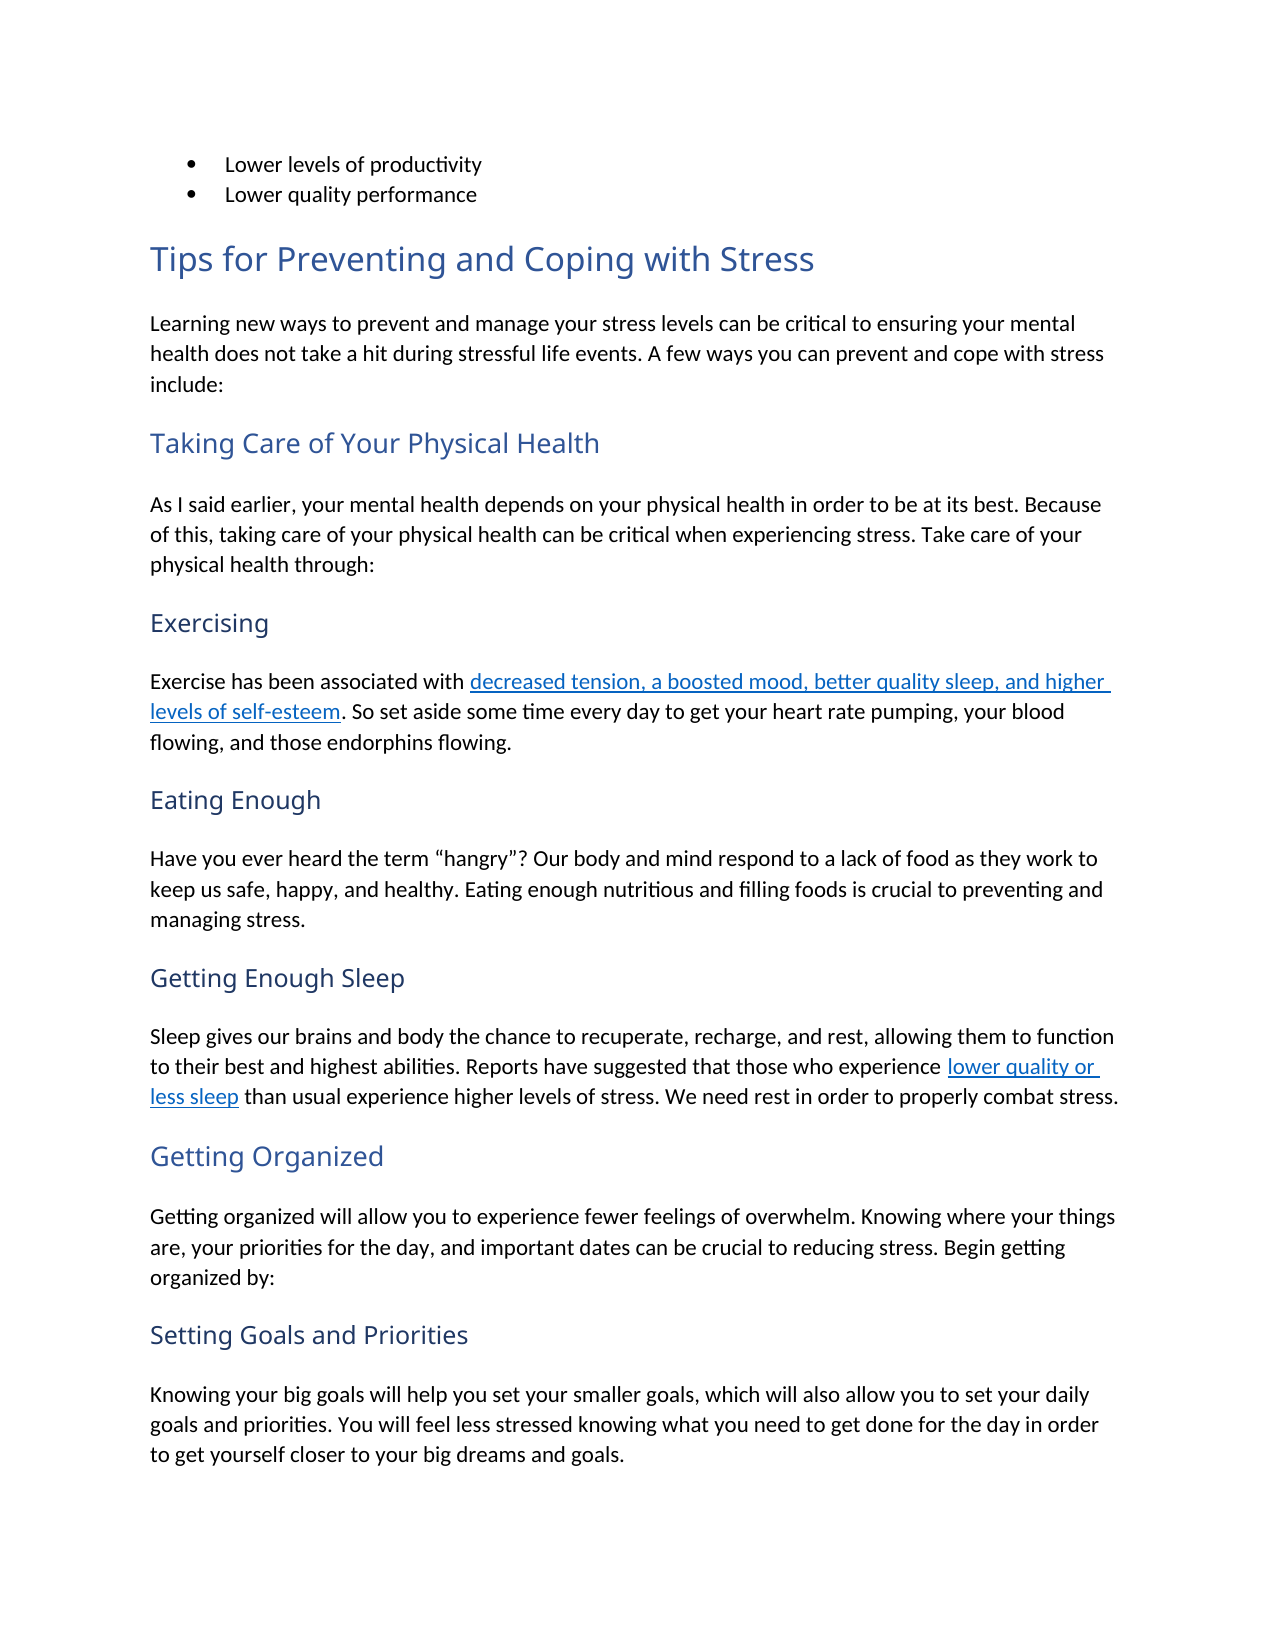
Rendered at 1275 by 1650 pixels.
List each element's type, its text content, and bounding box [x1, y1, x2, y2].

text Getting organized will allow you to experience fewer feelings of overwhelm. Knowing where your things are, your priorities for the day, and important dates can be crucial to reducing stress. Begin getting organized by: [150, 1202, 1125, 1291]
subtitle Getting Organized [150, 1138, 1125, 1174]
text Learning new ways to prevent and manage your stress levels can be critical to ensuring your mental health does not take a hit during stressful life events. A few ways you can prevent and cope with stress include: [150, 309, 1125, 398]
subtitle Setting Goals and Priorities [150, 1318, 1125, 1352]
subtitle Taking Care of Your Physical Health [150, 425, 1125, 462]
subtitle Tips for Preventing and Coping with Stress [150, 235, 1125, 281]
text Have you ever heard the term “hangry”? Our body and mind respond to a lack of food as they work to keep us safe, happy, and healthy. Eating enough nutritious and filling foods is crucial to preventing and managing stress. [150, 844, 1125, 933]
list Lower levels of productivity [187, 150, 1125, 178]
text Exercise has been associated with decreased tension, a boosted mood, better quality sleep, and higher levels of self-esteem. So set aside some time every day to get your heart rate pumping, your blood flowing, and those endorphins flowing. [150, 667, 1125, 756]
text Knowing your big goals will help you set your smaller goals, which will also allow you to set your daily goals and priorities. You will feel less stressed knowing what you need to get done for the day in order to get yourself closer to your big dreams and goals. [150, 1380, 1125, 1468]
subtitle Getting Enough Sleep [150, 960, 1125, 994]
list Lower quality performance [187, 180, 1125, 208]
subtitle Eating Enough [150, 783, 1125, 817]
text As I said earlier, your mental health depends on your physical health in order to be at its best. Because of this, taking care of your physical health can be critical when experiencing stress. Take care of your physical health through: [150, 490, 1125, 578]
text Sleep gives our brains and body the chance to recuperate, recharge, and rest, allowing them to function to their best and highest abilities. Reports have suggested that those who experience lower quality or less sleep than usual experience higher levels of stress. We need rest in order to properly combat stress. [150, 1022, 1125, 1110]
subtitle Exercising [150, 605, 1125, 639]
